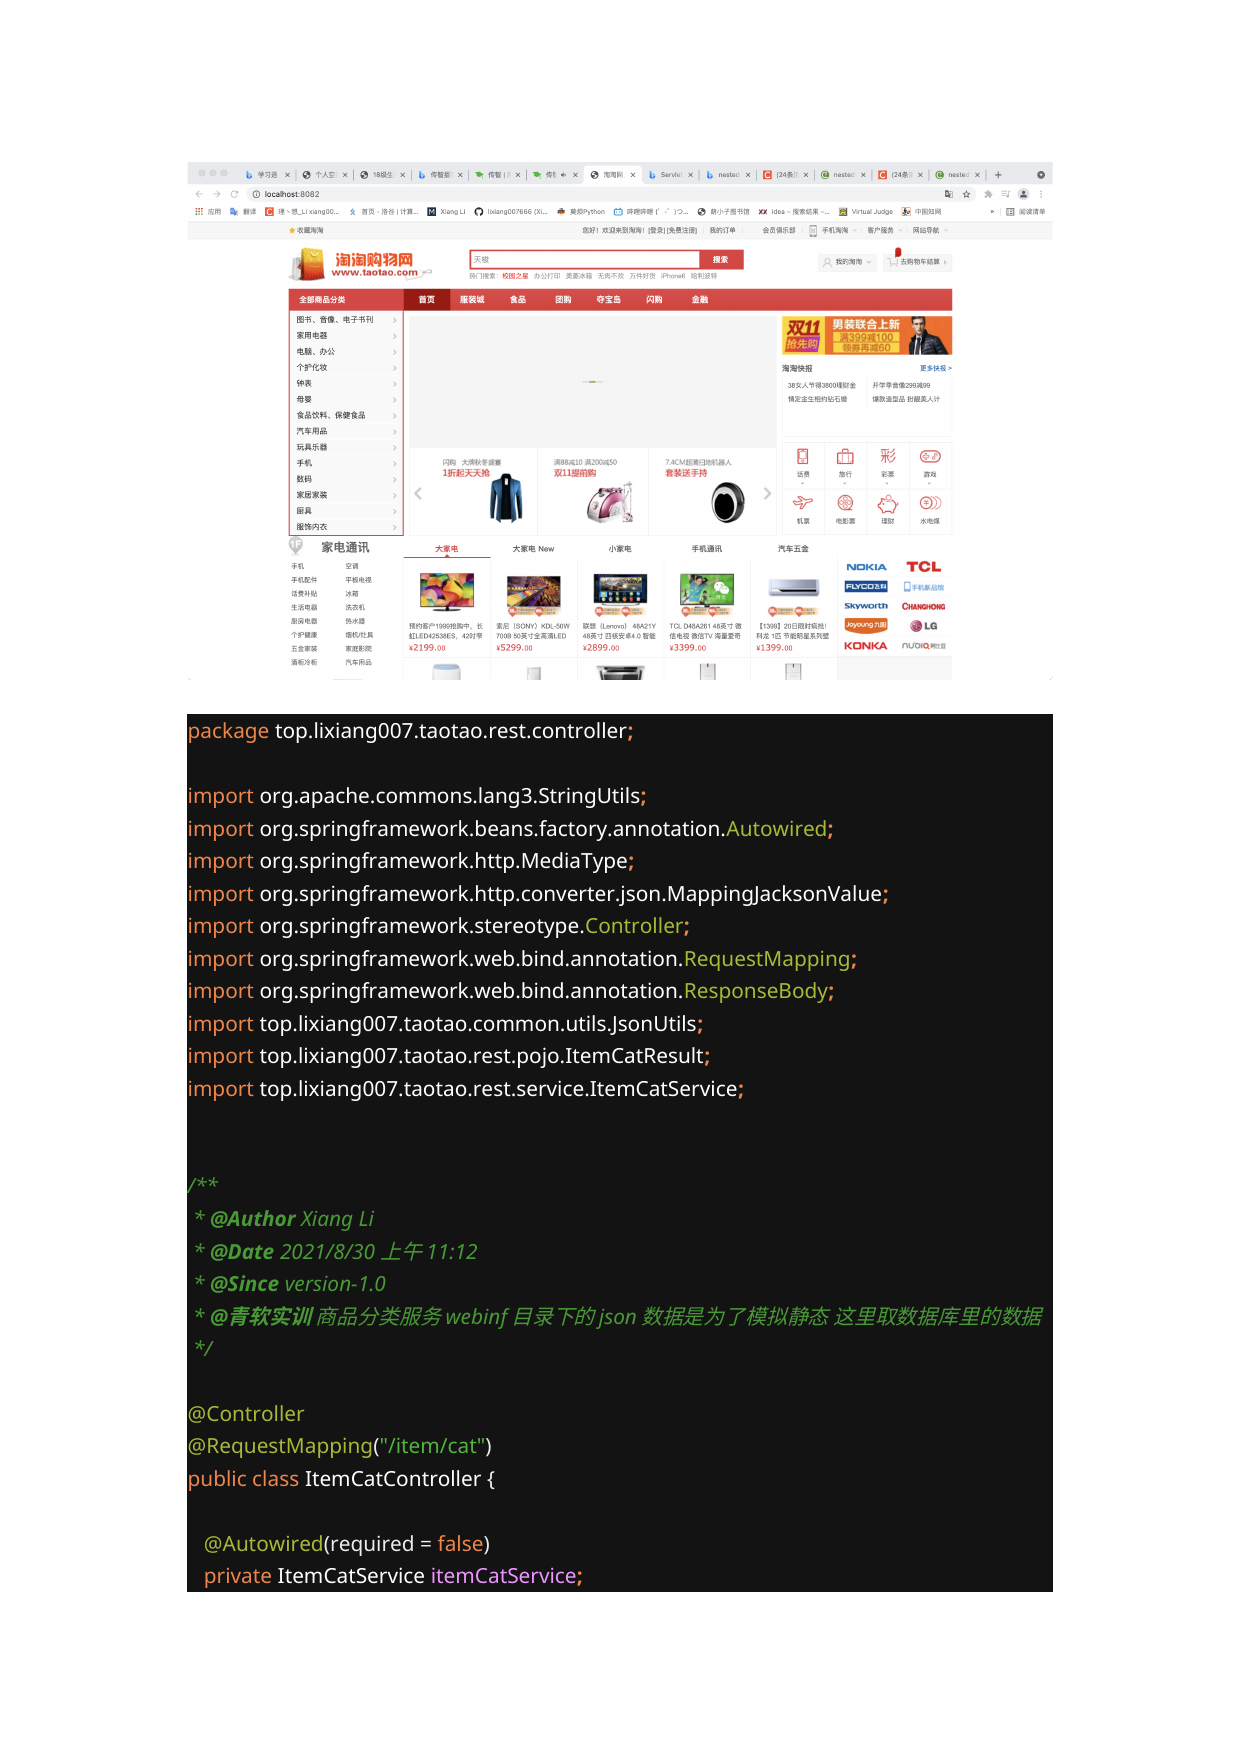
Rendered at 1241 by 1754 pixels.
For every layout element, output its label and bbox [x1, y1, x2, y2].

text [187, 714, 1053, 1592]
picture [187, 162, 1053, 680]
